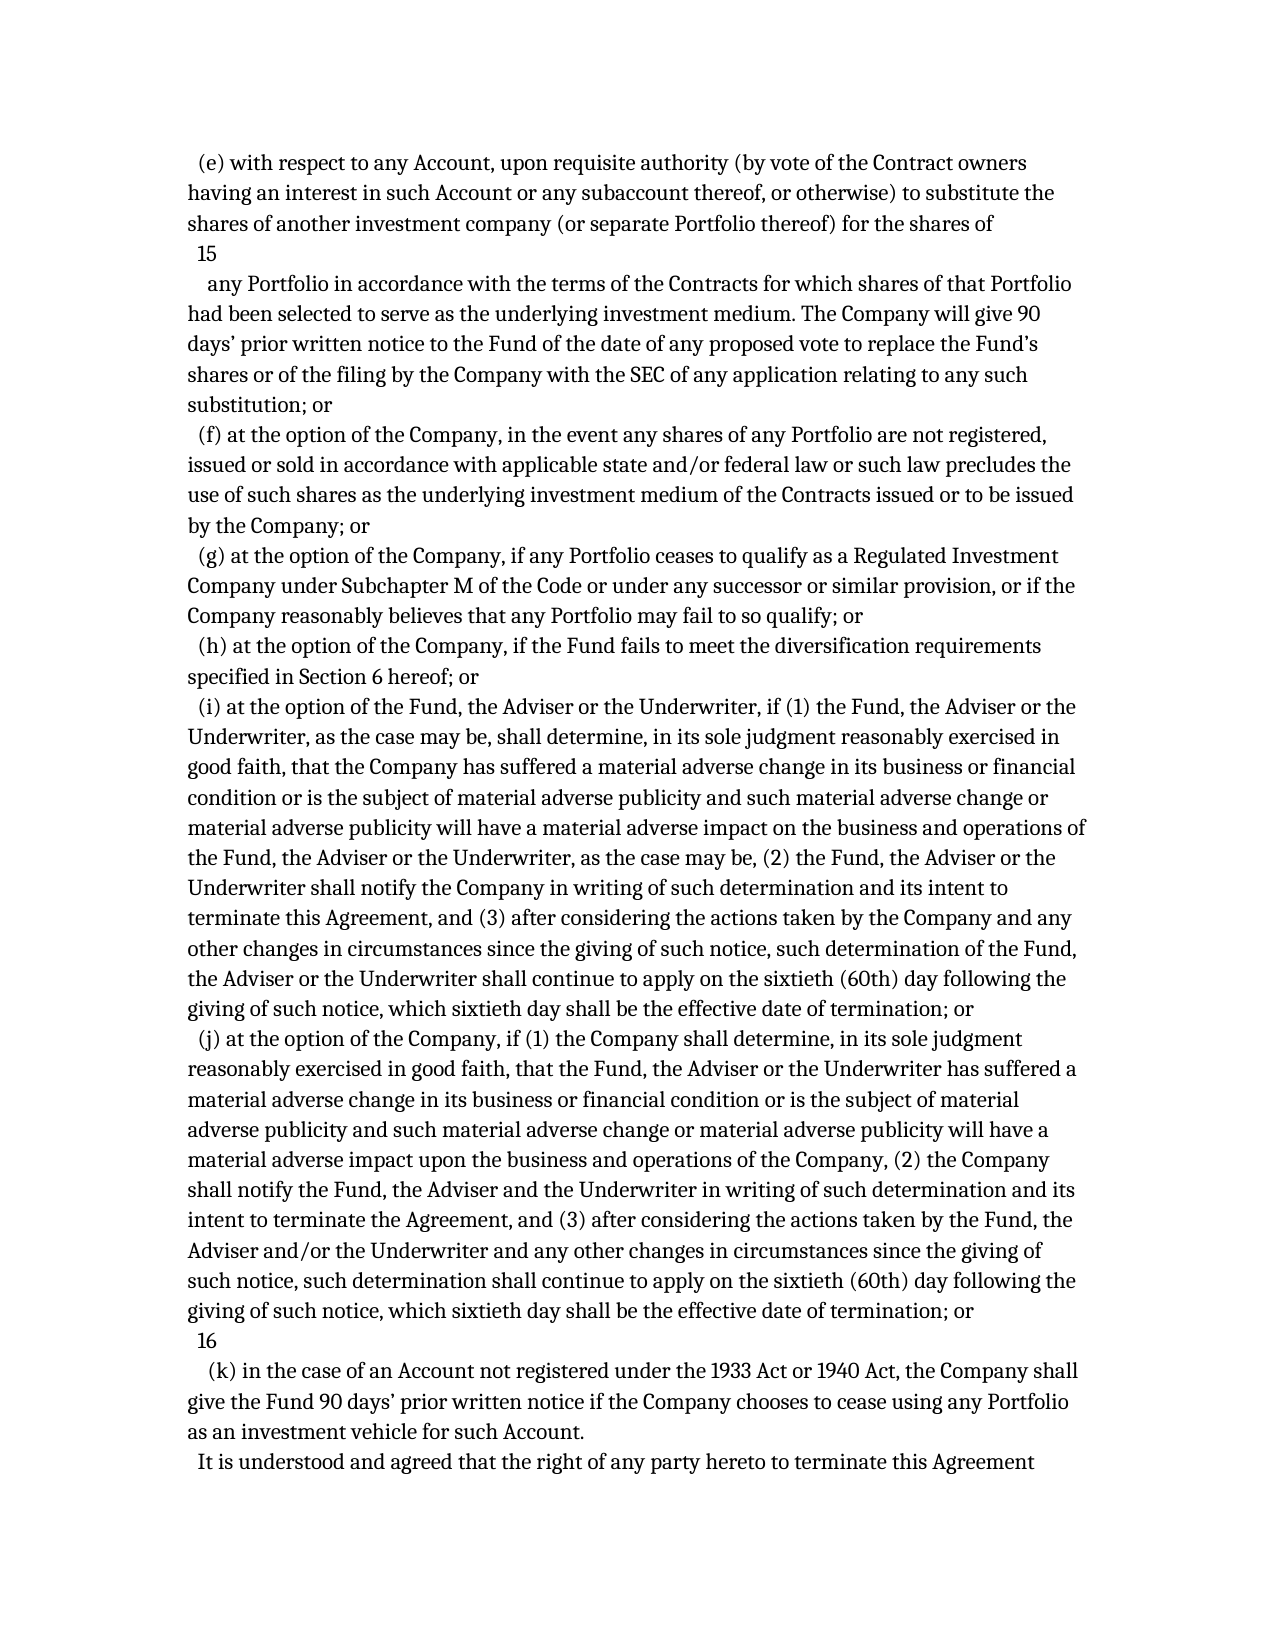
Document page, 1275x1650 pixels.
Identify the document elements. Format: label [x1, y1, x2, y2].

text [187, 150, 1087, 1475]
